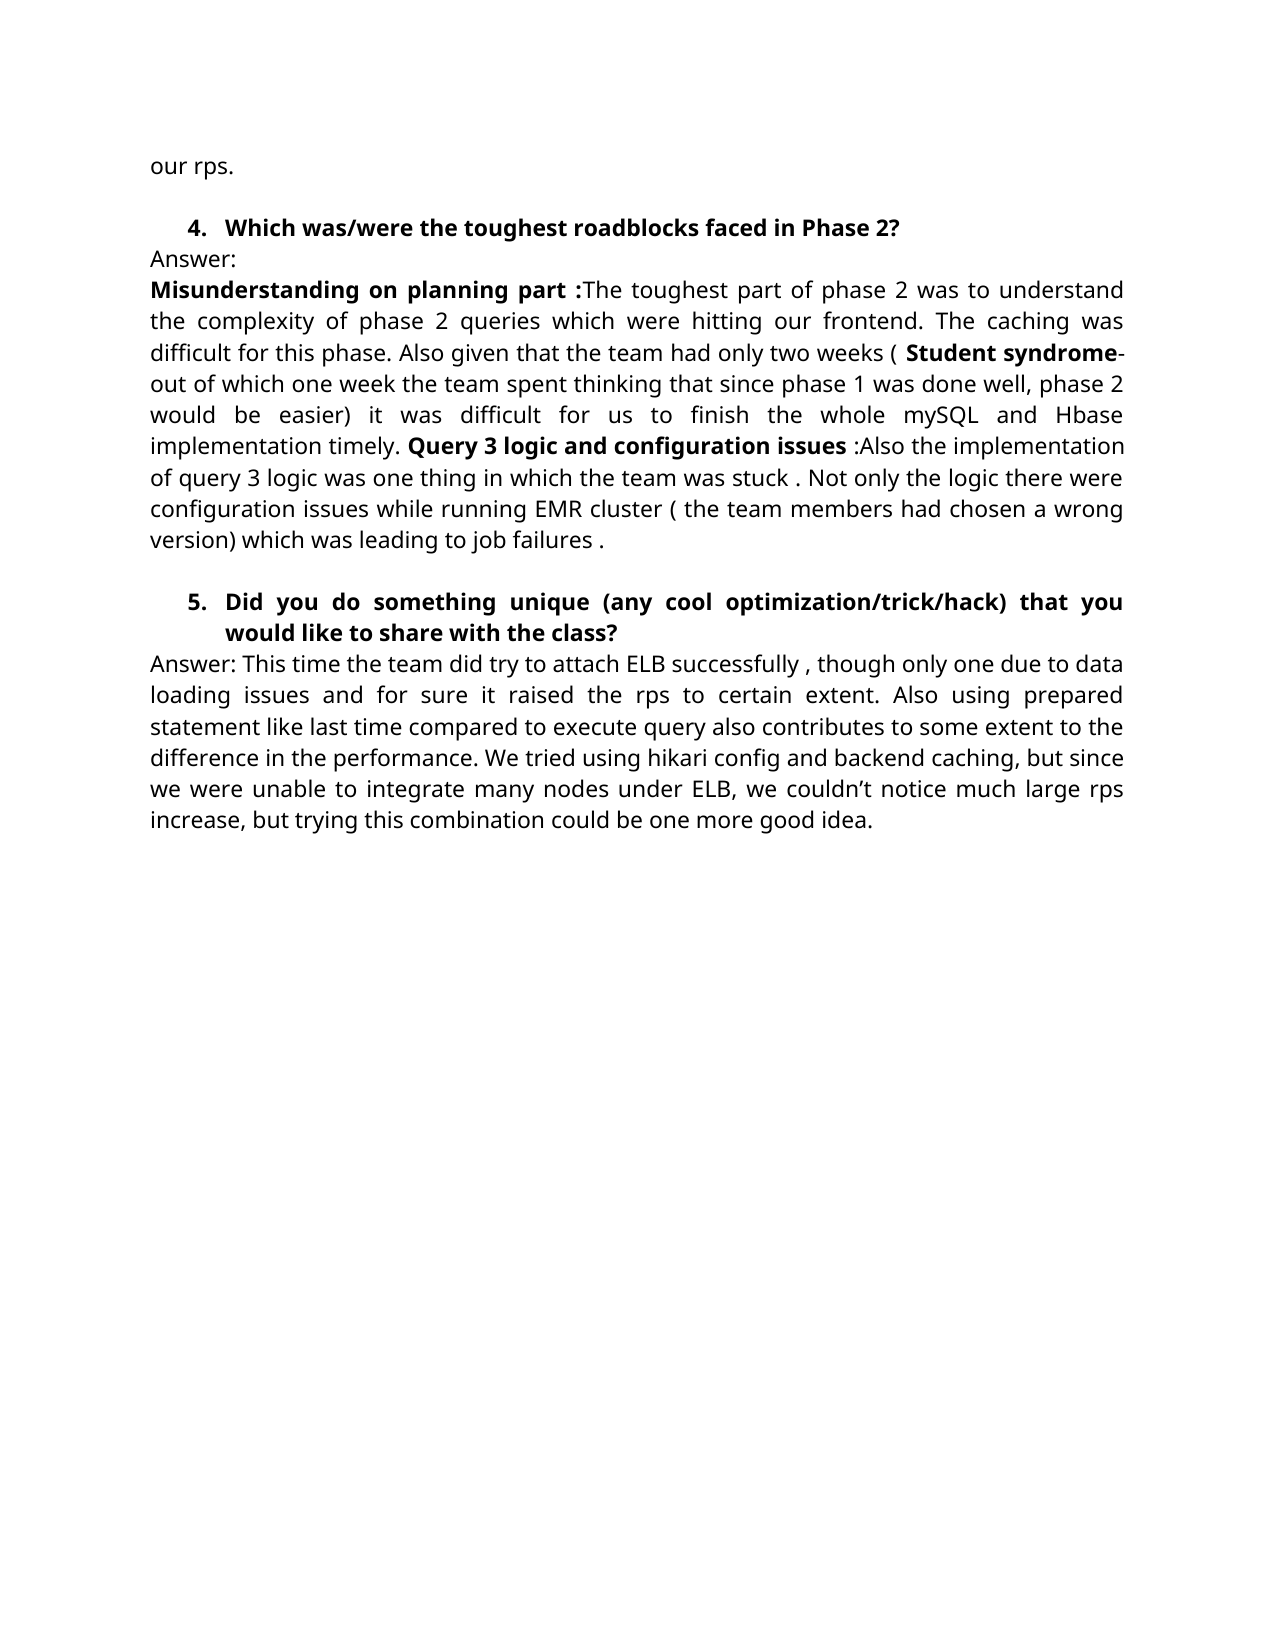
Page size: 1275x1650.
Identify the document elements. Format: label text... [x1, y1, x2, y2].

text Misunderstanding on planning part :The toughest part of phase 2 was to understand the complexity of phase 2 queries which were hitting our frontend. The caching was difficult for this phase. Also given that the team had only two weeks ( Student syndrome- out of which one week the team spent thinking that since phase 1 was done well, phase 2 would be easier) it was difficult for us to finish the whole mySQL and Hbase implementation timely. Query 3 logic and configuration issues :Also the implementation of query 3 logic was one thing in which the team was stuck . Not only the logic there were configuration issues while running EMR cluster ( the team members had chosen a wrong version) which was leading to job failures . [150, 274, 1125, 555]
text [150, 150, 1125, 181]
list Did you do something unique (any cool optimization/trick/hack) that you would like to share with the class? [187, 585, 1125, 648]
text Answer: [150, 243, 1125, 274]
list Which was/were the toughest roadblocks faced in Phase 2? [187, 211, 1125, 243]
text Answer: This time the team did try to attach ELB successfully , though only one due to data loading issues and for sure it raised the rps to certain extent. Also using prepared statement like last time compared to execute query also contributes to some extent to the difference in the performance. We tried using hikari config and backend caching, but since we were unable to integrate many nodes under ELB, we couldn’t notice much large rps increase, but trying this combination could be one more good idea. [150, 648, 1125, 835]
